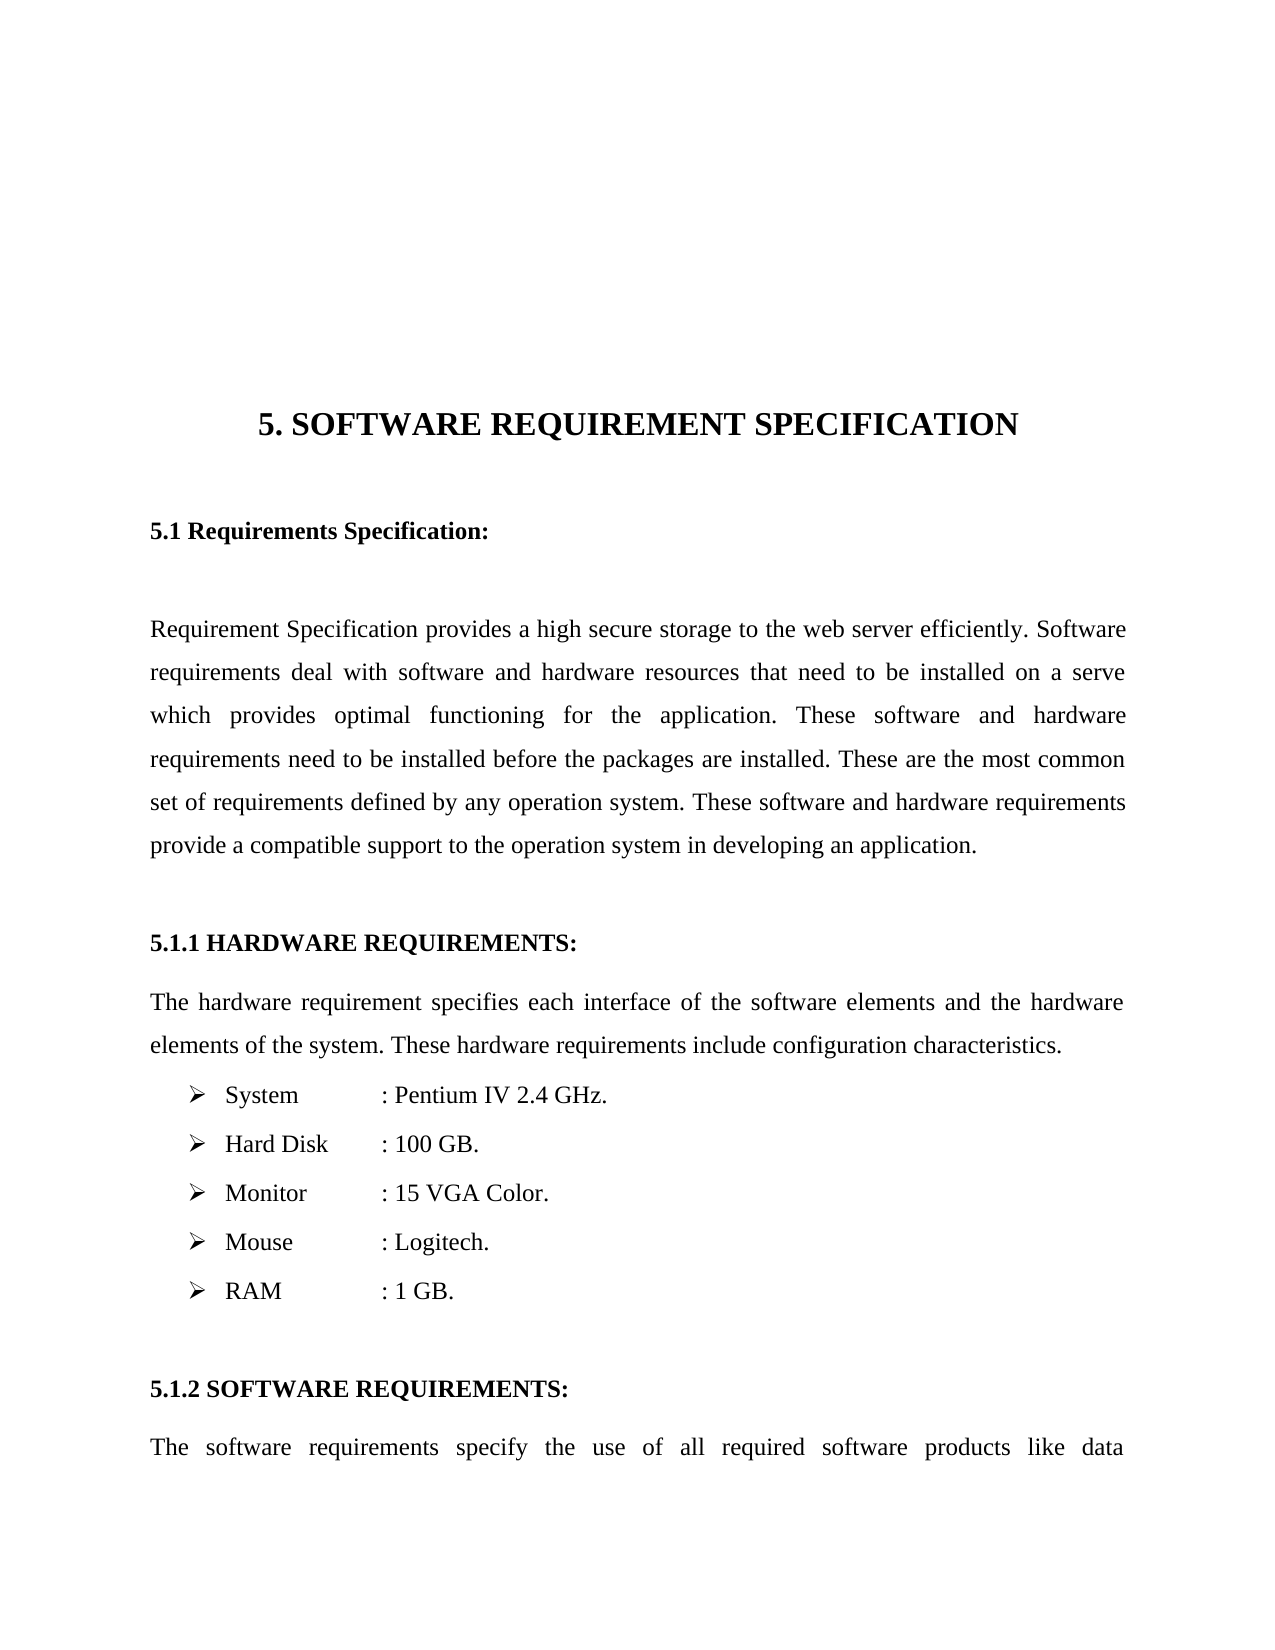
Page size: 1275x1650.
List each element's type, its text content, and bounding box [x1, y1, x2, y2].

subtitle 5. SOFTWARE REQUIREMENT SPECIFICATION [150, 404, 1127, 442]
subtitle 5.1 Requirements Specification: [150, 516, 1127, 545]
subtitle System : Pentium IV 2.4 GHz. [187, 1080, 1127, 1108]
subtitle RAM : 1 GB. [187, 1276, 1127, 1305]
subtitle 5.1.2 SOFTWARE REQUIREMENTS: [150, 1374, 1127, 1403]
subtitle 5.1.1 HARDWARE REQUIREMENTS: [150, 928, 1127, 957]
subtitle Monitor : 15 VGA Color. [187, 1178, 1127, 1207]
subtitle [150, 1432, 1125, 1461]
subtitle Hard Disk : 100 GB. [187, 1129, 1127, 1157]
subtitle Requirement Specification provides a high secure storage to the web server efficiently. Software requirements deal with software and hardware resources that need to be installed on a serve which provides optimal functioning for the application. These software and hardware requirements need to be installed before the packages are installed. These are the most common set of requirements defined by any operation system. These software and hardware requirements provide a compatible support to the operation system in developing an application. [150, 614, 1127, 859]
subtitle The hardware requirement specifies each interface of the software elements and the hardware elements of the system. These hardware requirements include configuration characteristics. [150, 987, 1125, 1059]
subtitle Mouse : Logitech. [187, 1227, 1127, 1256]
